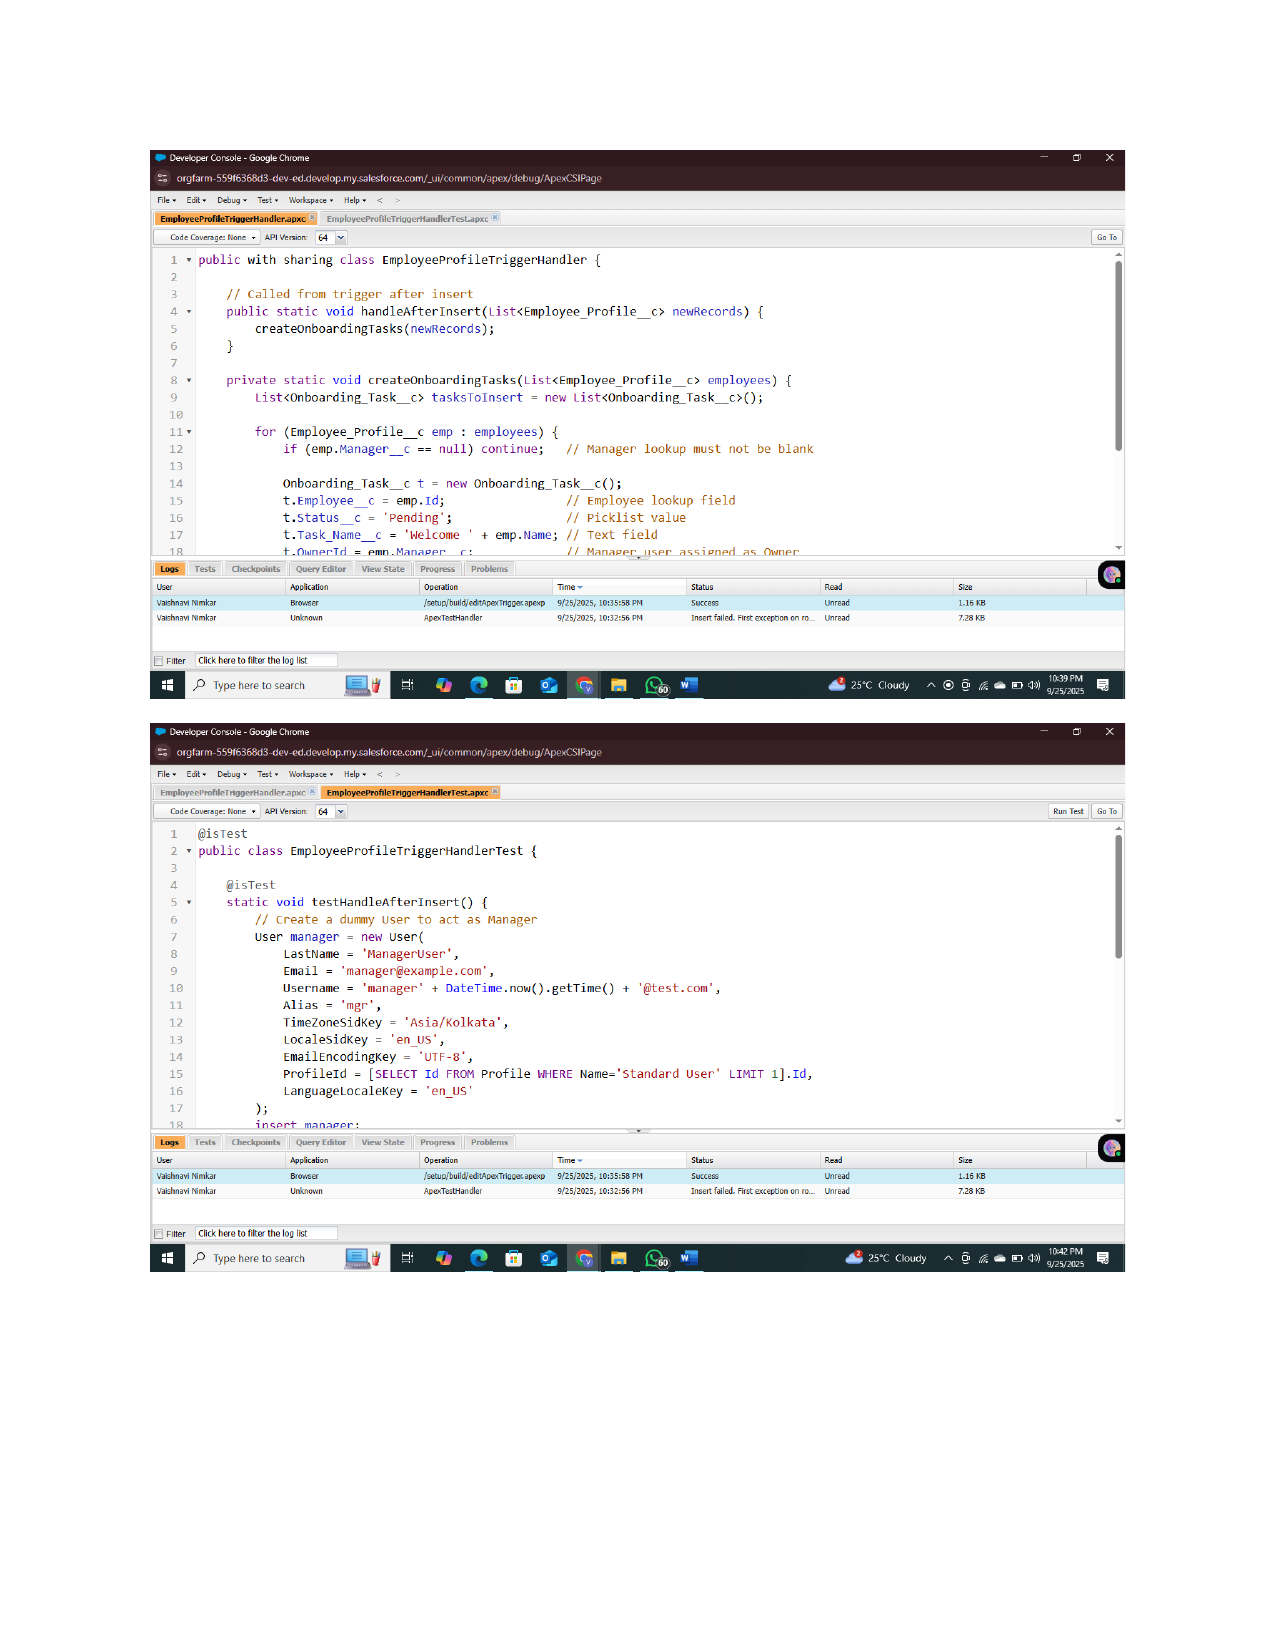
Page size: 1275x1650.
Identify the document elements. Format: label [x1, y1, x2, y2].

picture [150, 723, 1125, 1272]
picture [150, 150, 1125, 699]
